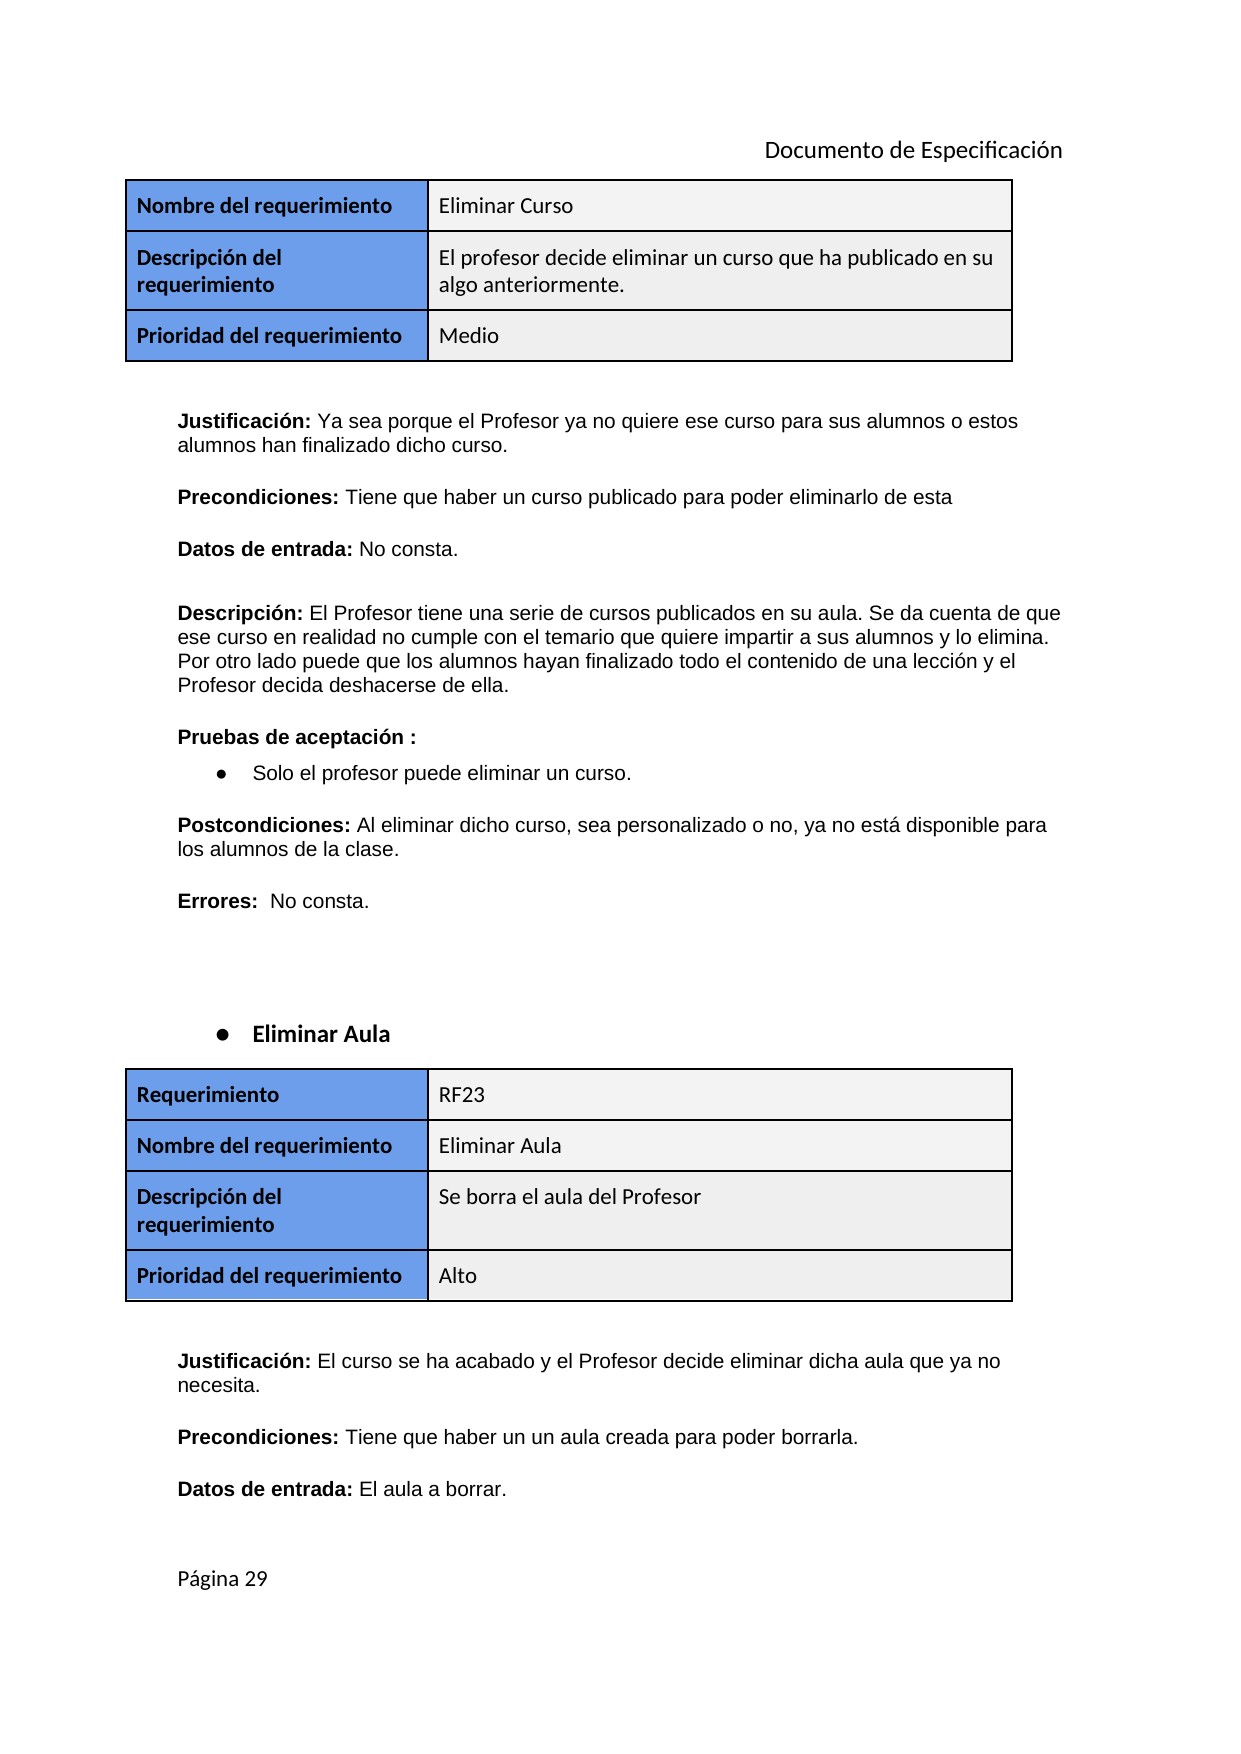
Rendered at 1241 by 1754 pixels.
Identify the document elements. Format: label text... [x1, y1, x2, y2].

text Datos de entrada: No consta. [177, 537, 1063, 561]
table_cell Nombre del requerimiento [127, 181, 427, 230]
text Datos de entrada: El aula a borrar. [177, 1476, 1063, 1500]
list Eliminar Aula [215, 1018, 1063, 1049]
list Solo el profesor puede eliminar un curso. [215, 761, 1063, 784]
text Postcondiciones: Al eliminar dicho curso, sea personalizado o no, ya no está disponible para los alumnos de la clase. [177, 813, 1063, 861]
text Justificación: El curso se ha acabado y el Profesor decide eliminar dicha aula que ya no necesita. [177, 1348, 1063, 1396]
table_cell Prioridad del requerimiento [127, 1251, 427, 1299]
text Precondiciones: Tiene que haber un curso publicado para poder eliminarlo de esta [177, 485, 1063, 509]
table_cell Eliminar Curso [429, 181, 1011, 230]
table_cell Eliminar Aula [429, 1121, 1011, 1170]
text Pruebas de aceptación : [177, 725, 1063, 749]
text Precondiciones: Tiene que haber un un aula creada para poder borrarla. [177, 1424, 1063, 1448]
text Descripción: El Profesor tiene una serie de cursos publicados en su aula. Se da cuenta de que ese curso en realidad no cumple con el temario que quiere impartir a sus alumnos y lo elimina. Por otro lado puede que los alumnos hayan finalizado todo el contenido de una lección y el Profesor decida deshacerse de ella. [177, 601, 1063, 697]
text Errores: No consta. [177, 888, 1063, 912]
table_header Requerimiento [127, 1070, 427, 1119]
table_cell Alto [429, 1251, 1011, 1299]
table_cell Se borra el aula del Profesor [429, 1172, 1011, 1249]
text Justificación: Ya sea porque el Profesor ya no quiere ese curso para sus alumnos o estos alumnos han finalizado dicho curso. [177, 409, 1063, 457]
table_cell Descripción del requerimiento [127, 232, 427, 309]
table_header RF23 [429, 1070, 1011, 1119]
table_cell Descripción del requerimiento [127, 1172, 427, 1249]
table_cell El profesor decide eliminar un curso que ha publicado en su algo anteriormente. [429, 232, 1011, 309]
table_cell Medio [429, 311, 1011, 360]
table_cell Nombre del requerimiento [127, 1121, 427, 1170]
table_cell Prioridad del requerimiento [127, 311, 427, 360]
